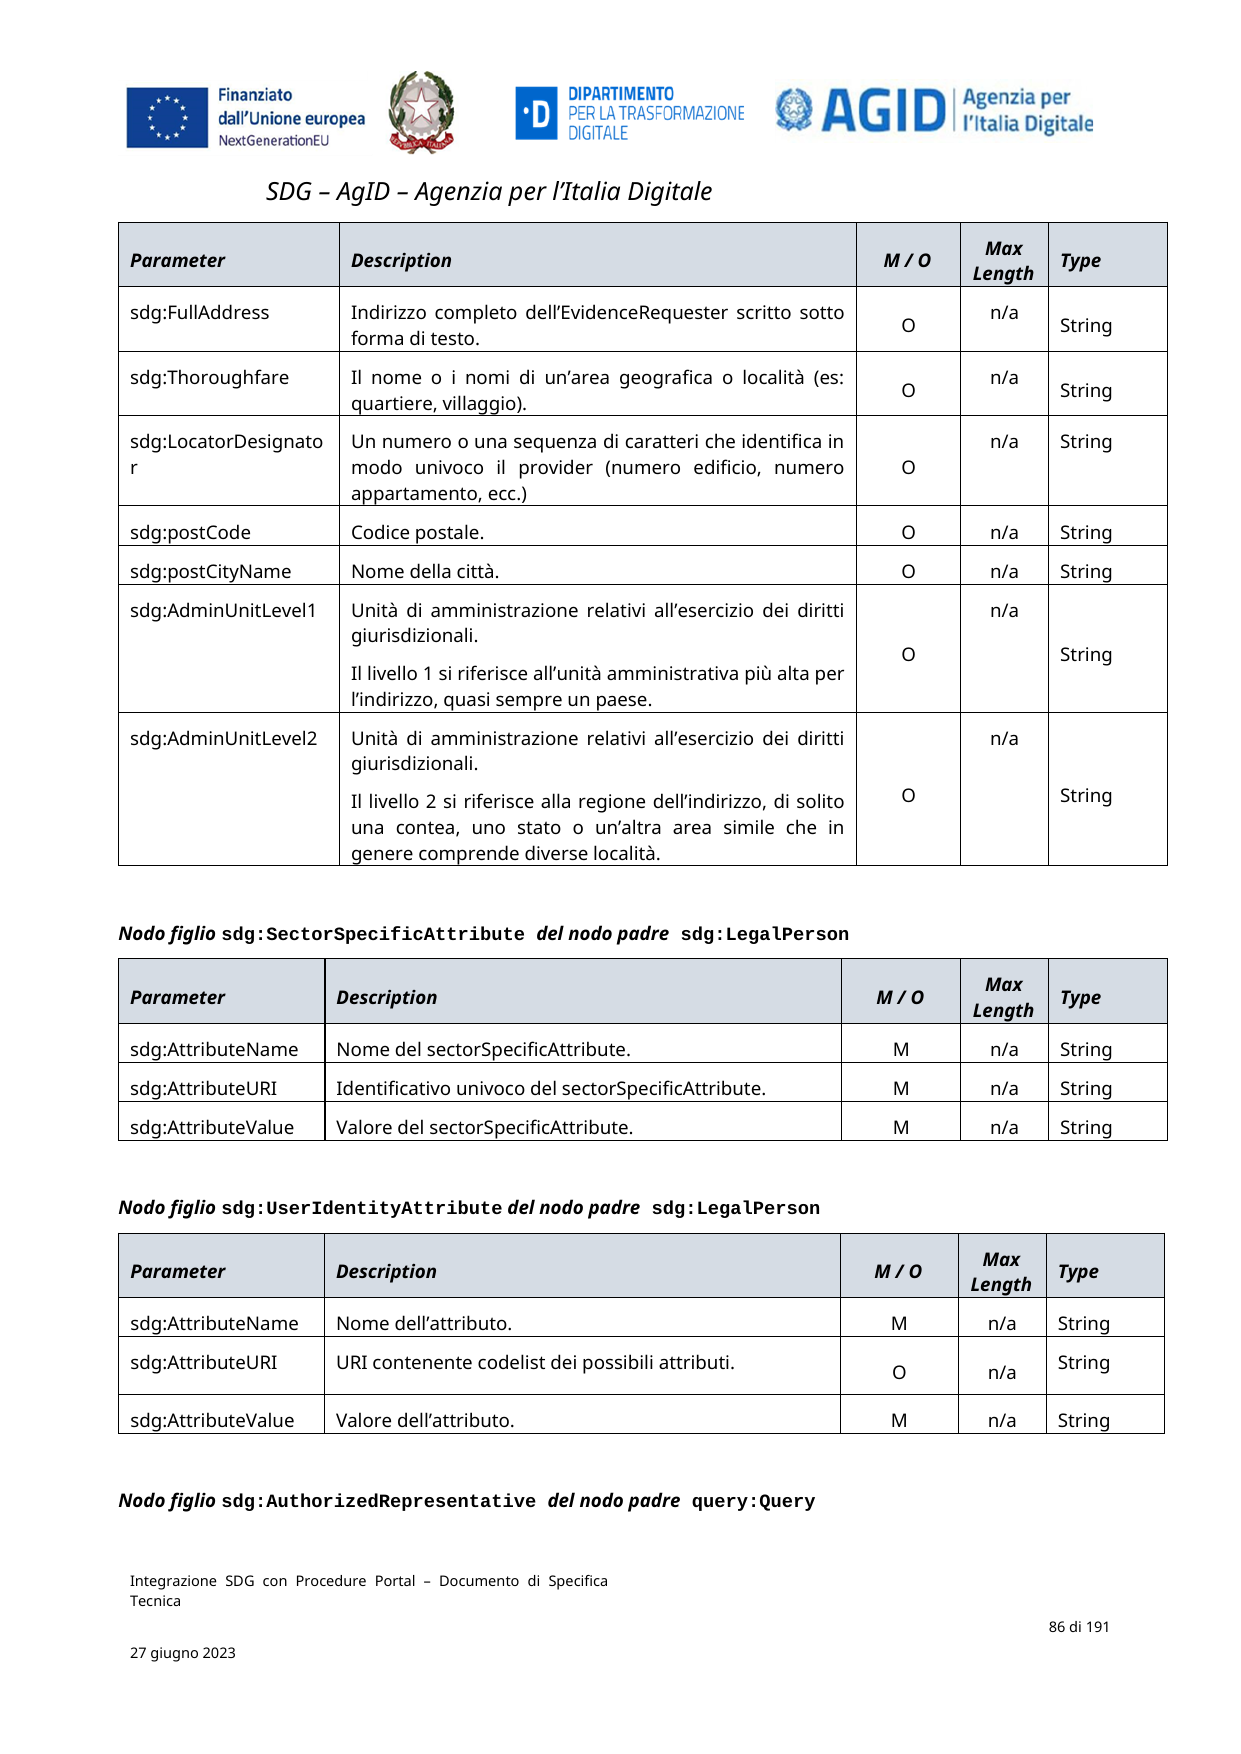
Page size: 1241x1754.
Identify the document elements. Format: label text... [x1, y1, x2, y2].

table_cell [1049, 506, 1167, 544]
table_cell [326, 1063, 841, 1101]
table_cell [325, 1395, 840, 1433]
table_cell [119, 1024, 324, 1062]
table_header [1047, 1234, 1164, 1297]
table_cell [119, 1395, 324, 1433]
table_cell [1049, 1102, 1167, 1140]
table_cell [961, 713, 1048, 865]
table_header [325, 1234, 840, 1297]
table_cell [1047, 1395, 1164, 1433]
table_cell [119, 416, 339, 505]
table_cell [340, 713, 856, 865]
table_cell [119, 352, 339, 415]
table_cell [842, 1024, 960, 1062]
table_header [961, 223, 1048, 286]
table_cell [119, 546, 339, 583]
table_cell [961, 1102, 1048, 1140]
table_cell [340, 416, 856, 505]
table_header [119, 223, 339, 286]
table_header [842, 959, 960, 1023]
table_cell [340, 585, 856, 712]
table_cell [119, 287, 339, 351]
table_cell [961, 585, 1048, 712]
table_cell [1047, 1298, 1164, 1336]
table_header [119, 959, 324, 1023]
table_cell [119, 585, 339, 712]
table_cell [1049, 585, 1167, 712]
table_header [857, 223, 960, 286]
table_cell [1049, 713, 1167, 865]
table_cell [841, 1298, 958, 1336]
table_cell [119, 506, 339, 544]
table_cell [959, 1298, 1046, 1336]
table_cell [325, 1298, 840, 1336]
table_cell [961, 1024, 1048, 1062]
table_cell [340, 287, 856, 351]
text Nodo figlio sdg:AuthorizedRepresentative del nodo padre query:Query [118, 1488, 1122, 1513]
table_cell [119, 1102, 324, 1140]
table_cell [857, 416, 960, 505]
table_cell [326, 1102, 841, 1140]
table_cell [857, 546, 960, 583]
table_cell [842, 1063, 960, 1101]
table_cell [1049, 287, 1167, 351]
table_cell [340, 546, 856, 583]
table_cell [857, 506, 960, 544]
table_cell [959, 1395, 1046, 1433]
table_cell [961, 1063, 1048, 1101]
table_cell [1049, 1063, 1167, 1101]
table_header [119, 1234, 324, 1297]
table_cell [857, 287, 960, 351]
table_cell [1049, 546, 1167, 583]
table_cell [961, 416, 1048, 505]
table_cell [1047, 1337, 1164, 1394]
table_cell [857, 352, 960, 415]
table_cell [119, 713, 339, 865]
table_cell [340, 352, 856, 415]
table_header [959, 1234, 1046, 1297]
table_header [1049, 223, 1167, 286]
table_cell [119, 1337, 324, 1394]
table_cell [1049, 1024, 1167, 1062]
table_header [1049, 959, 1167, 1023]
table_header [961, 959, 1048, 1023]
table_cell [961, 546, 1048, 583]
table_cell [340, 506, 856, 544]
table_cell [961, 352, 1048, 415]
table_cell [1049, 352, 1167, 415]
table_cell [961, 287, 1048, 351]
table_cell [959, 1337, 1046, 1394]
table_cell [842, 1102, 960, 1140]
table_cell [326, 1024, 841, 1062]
picture [118, 71, 1094, 157]
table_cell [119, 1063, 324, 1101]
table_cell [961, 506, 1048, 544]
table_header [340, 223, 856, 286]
text Nodo figlio sdg:SectorSpecificAttribute del nodo padre sdg:LegalPerson [118, 920, 1122, 946]
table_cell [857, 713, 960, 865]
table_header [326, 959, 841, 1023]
text Nodo figlio sdg:UserIdentityAttribute del nodo padre sdg:LegalPerson [118, 1194, 1122, 1220]
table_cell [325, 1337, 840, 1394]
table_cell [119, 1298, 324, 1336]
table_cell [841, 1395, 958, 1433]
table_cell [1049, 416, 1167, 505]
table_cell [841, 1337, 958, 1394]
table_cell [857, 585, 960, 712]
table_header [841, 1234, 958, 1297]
